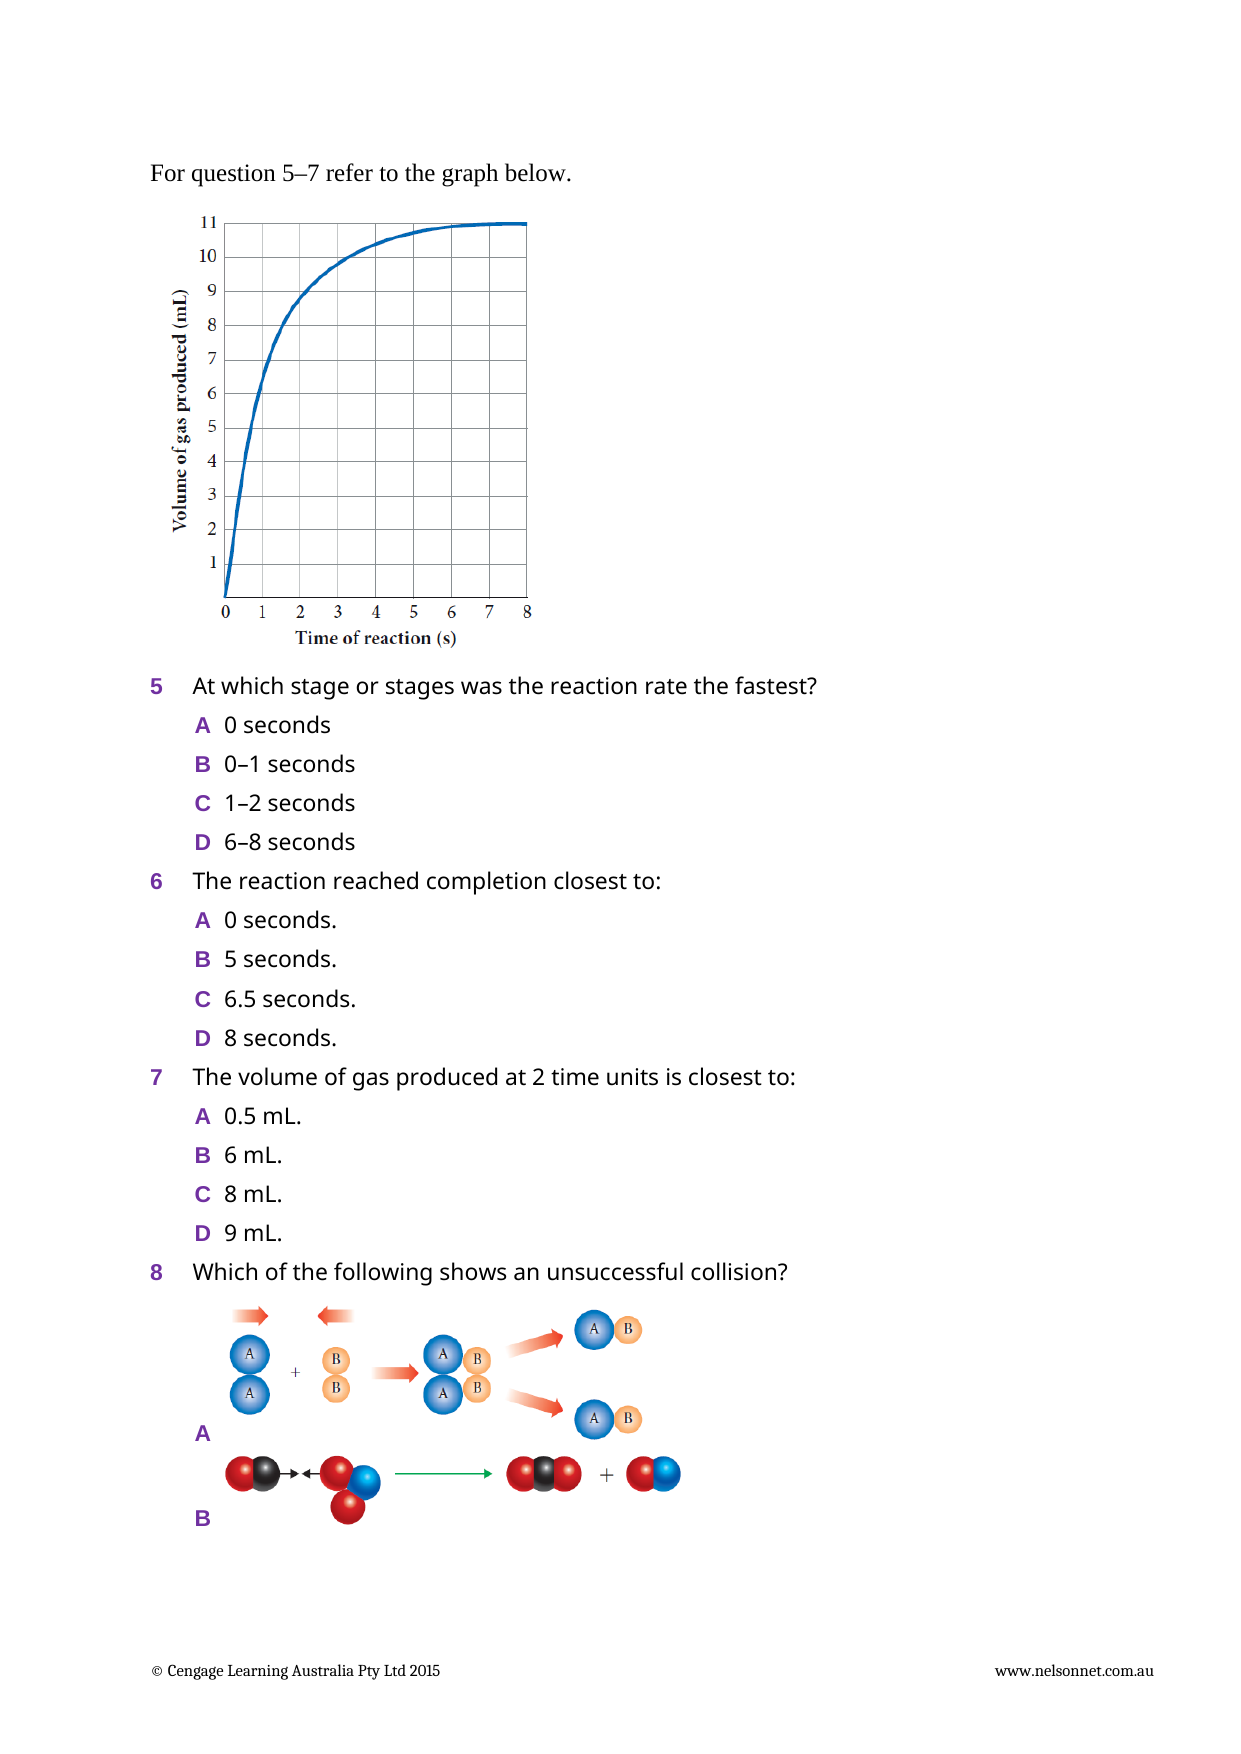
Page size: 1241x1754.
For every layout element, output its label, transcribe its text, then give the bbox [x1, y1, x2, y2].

list D 9 mL. [194, 1217, 1090, 1248]
list D 8 seconds. [194, 1022, 1090, 1053]
list B 5 seconds. [194, 943, 1090, 975]
picture [223, 1454, 684, 1527]
list 6 The reaction reached completion closest to: [150, 865, 1090, 897]
list 8 Which of the following shows an unsuccessful collision? [150, 1256, 1090, 1287]
list C 8 mL. [194, 1178, 1090, 1209]
list 5 At which stage or stages was the reaction rate the fastest? [150, 670, 1090, 701]
text For question 5–7 refer to the graph below. [150, 158, 1090, 187]
list A 0 seconds. [194, 904, 1090, 936]
picture [223, 1295, 672, 1442]
list C 6.5 seconds. [194, 982, 1090, 1014]
picture [150, 208, 562, 663]
list C 1–2 seconds [194, 787, 1090, 818]
list D 6–8 seconds [194, 826, 1090, 857]
list B 0–1 seconds [194, 748, 1090, 779]
list A 0 seconds [194, 709, 1090, 740]
list 7 The volume of gas produced at 2 time units is closest to: [150, 1061, 1090, 1092]
list B 6 mL. [194, 1139, 1090, 1170]
list A 0.5 mL. [194, 1100, 1090, 1131]
